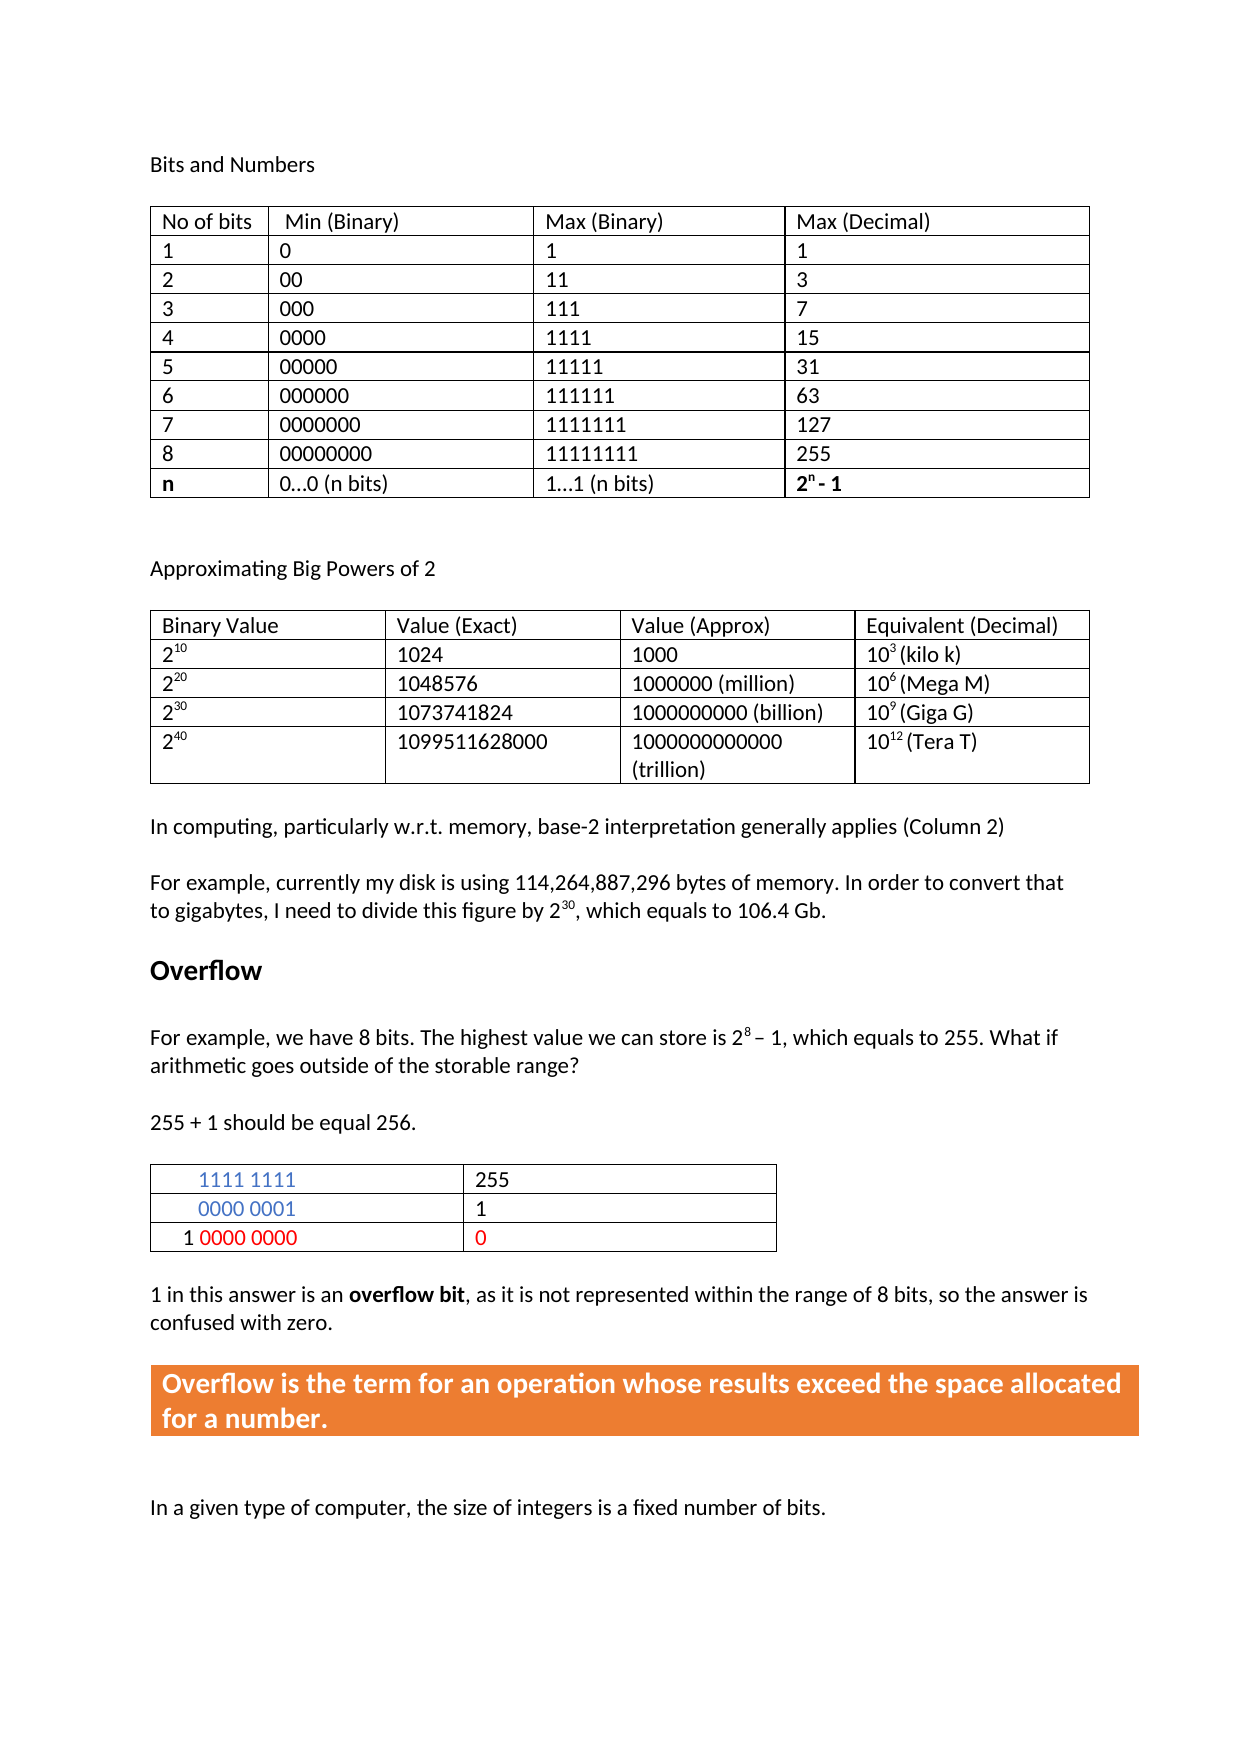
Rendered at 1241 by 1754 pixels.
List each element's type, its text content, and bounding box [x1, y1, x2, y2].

table_header No of bits [151, 207, 268, 235]
table_cell 1024 [386, 640, 620, 668]
table_cell 6 [151, 381, 268, 409]
text Approximating Big Powers of 2 [150, 554, 1090, 582]
table_cell 0 [269, 236, 533, 264]
table_cell 3 [786, 265, 1089, 293]
table_cell n [151, 469, 268, 497]
table_header Value (Exact) [386, 611, 620, 639]
table_cell 1073741824 [386, 698, 620, 726]
table_cell 1000000000000 (trillion) [621, 727, 854, 783]
table_cell 1099511628000 [386, 727, 620, 783]
table_cell 255 [786, 440, 1089, 468]
table_cell 15 [786, 323, 1089, 351]
table_header 255 [464, 1165, 776, 1193]
table_cell 1111111 [534, 411, 784, 438]
table_cell 2n - 1 [786, 469, 1089, 497]
table_cell 31 [786, 353, 1089, 380]
table_header Max (Decimal) [786, 207, 1089, 235]
table_cell 00 [269, 265, 533, 293]
table_cell 1012 (Tera T) [856, 727, 1089, 783]
table_cell 11 [534, 265, 784, 293]
text In computing, particularly w.r.t. memory, base-2 interpretation generally applies (Column 2) [150, 812, 1090, 840]
table_cell 111 [534, 294, 784, 322]
table_header Min (Binary) [269, 207, 533, 235]
table_cell 5 [151, 353, 268, 380]
table_cell 127 [786, 411, 1089, 438]
table_cell 111111 [534, 381, 784, 409]
table_cell 0000000 [269, 411, 533, 438]
table_cell 1111 [534, 323, 784, 351]
table_cell 7 [786, 294, 1089, 322]
table_cell 0000 [269, 323, 533, 351]
table_cell 2 [151, 265, 268, 293]
text 1 in this answer is an overflow bit, as it is not represented within the range of 8 bits, so the answer is confused with zero. [150, 1280, 1090, 1336]
table_cell 1 [151, 236, 268, 264]
table_cell 1 [534, 236, 784, 264]
table_cell 103 (kilo k) [856, 640, 1089, 668]
table_cell 210 [151, 640, 385, 668]
table_cell 0…0 (n bits) [269, 469, 533, 497]
table_cell 11111 [534, 353, 784, 380]
table_header Binary Value [151, 611, 385, 639]
table_cell 1000000000 (billion) [621, 698, 854, 726]
table_cell 000000 [269, 381, 533, 409]
table_cell 240 [151, 727, 385, 783]
table_cell 63 [786, 381, 1089, 409]
table_cell 1000000 (million) [621, 669, 854, 697]
table_cell 000 [269, 294, 533, 322]
table_cell 1000 [621, 640, 854, 668]
text For example, currently my disk is using 114,264,887,296 bytes of memory. In order to convert that to gigabytes, I need to divide this figure by 230, which equals to 106.4 Gb. [150, 868, 1090, 924]
table_cell 106 (Mega M) [856, 669, 1089, 697]
table_cell 3 [151, 294, 268, 322]
text For example, we have 8 bits. The highest value we can store is 28 – 1, which equals to 255. What if arithmetic goes outside of the storable range? [150, 1023, 1090, 1079]
text Overflow [150, 952, 1090, 988]
table_cell 8 [151, 440, 268, 468]
table_cell 1 0000 0000 [151, 1223, 463, 1251]
table_cell 109 (Giga G) [856, 698, 1089, 726]
table_cell 1 [464, 1194, 776, 1222]
table_cell 0 [464, 1223, 776, 1251]
table_cell 1…1 (n bits) [534, 469, 784, 497]
text 255 + 1 should be equal 256. [150, 1108, 1090, 1136]
table_header Max (Binary) [534, 207, 784, 235]
table_header Value (Approx) [621, 611, 854, 639]
table_header Overflow is the term for an operation whose results exceed the space allocated for a number. [151, 1365, 1139, 1436]
table_cell 220 [151, 669, 385, 697]
table_cell 0000 0001 [151, 1194, 463, 1222]
table_cell 230 [151, 698, 385, 726]
table_cell 4 [151, 323, 268, 351]
table_header 1111 1111 [151, 1165, 463, 1193]
table_cell 7 [151, 411, 268, 438]
text In a given type of computer, the size of integers is a fixed number of bits. [150, 1493, 1090, 1521]
table_cell 1 [786, 236, 1089, 264]
table_cell 00000000 [269, 440, 533, 468]
table_cell 11111111 [534, 440, 784, 468]
table_cell 00000 [269, 353, 533, 380]
text Bits and Numbers [150, 150, 1090, 178]
table_cell 1048576 [386, 669, 620, 697]
table_header Equivalent (Decimal) [856, 611, 1089, 639]
